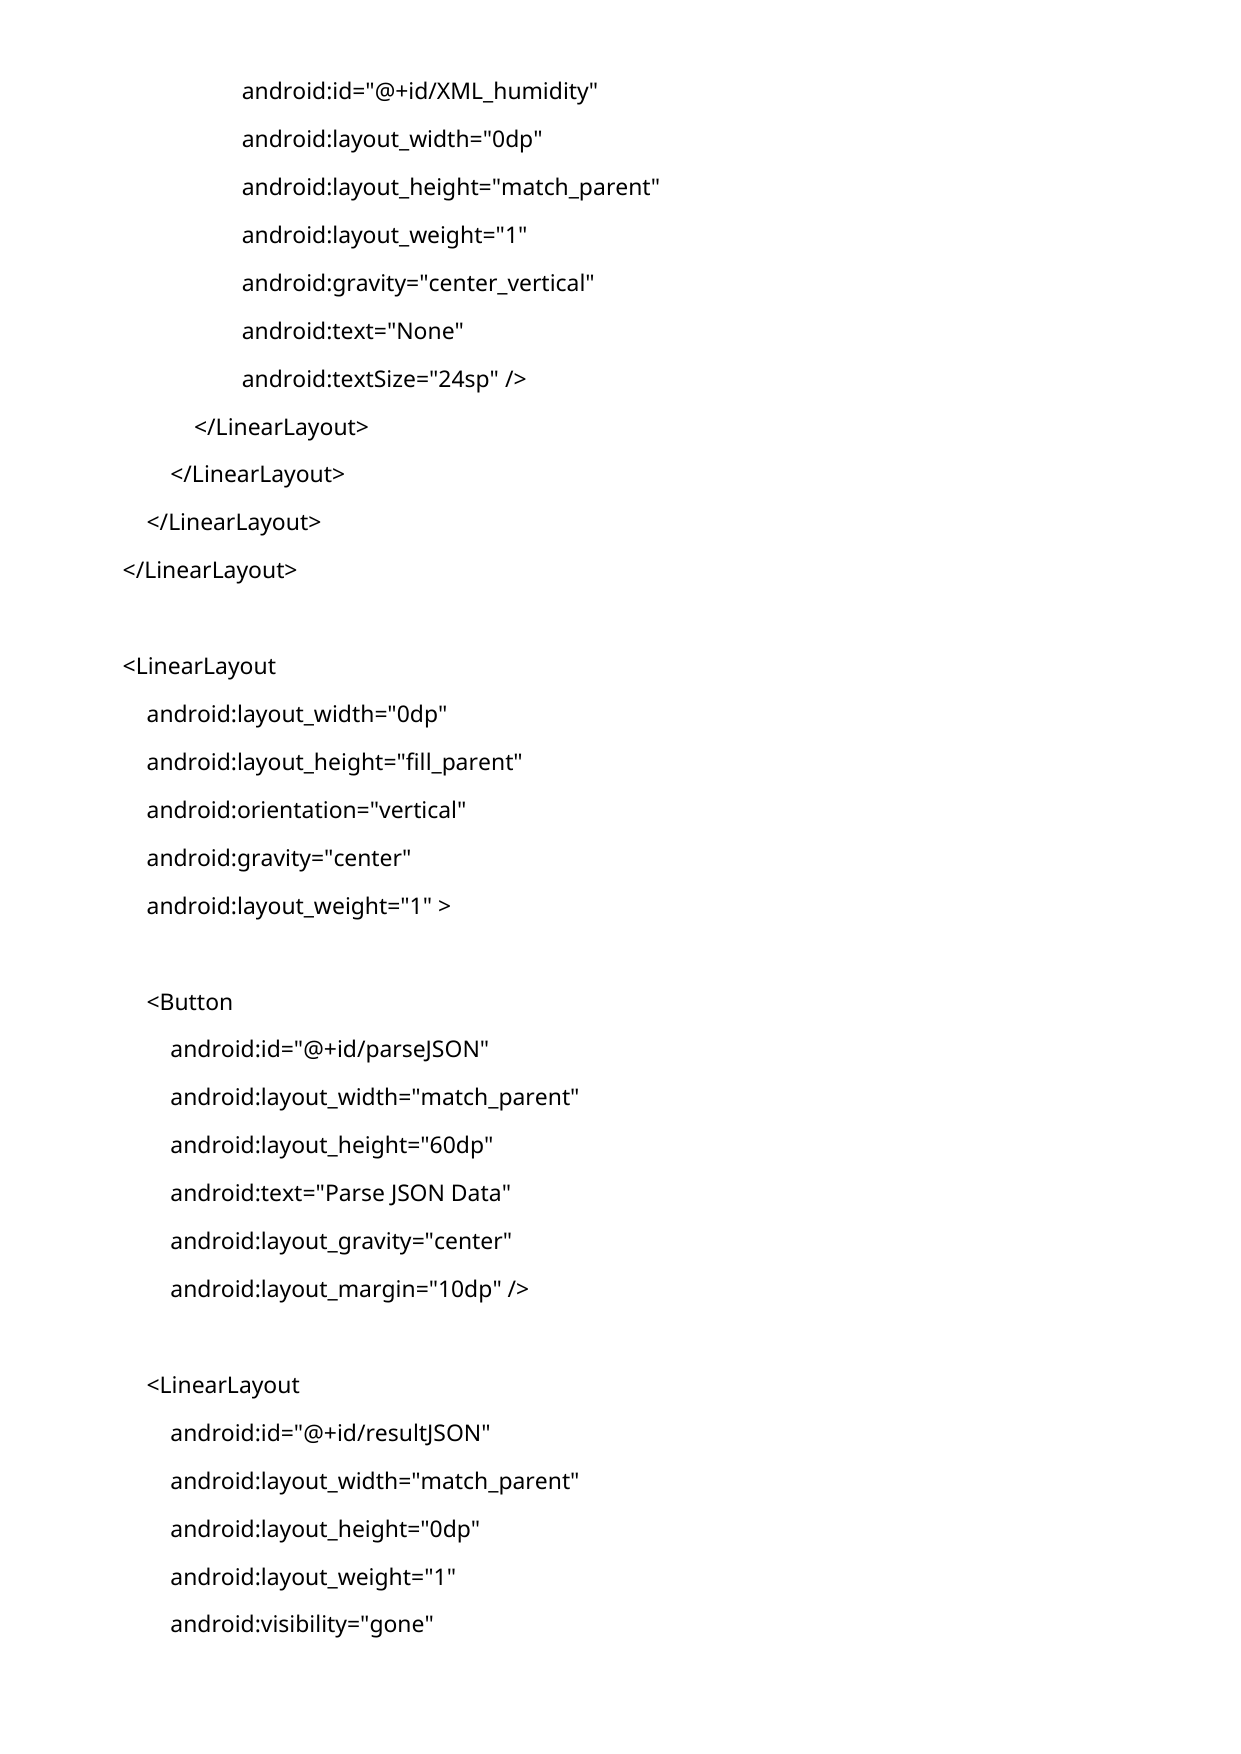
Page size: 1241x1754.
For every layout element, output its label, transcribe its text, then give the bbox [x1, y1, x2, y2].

text <LinearLayout [75, 1369, 1165, 1400]
text </LinearLayout> [75, 506, 1165, 537]
text android:layout_width="match_parent" [75, 1464, 1165, 1496]
text </LinearLayout> [75, 458, 1165, 489]
text android:layout_width="0dp" [75, 698, 1165, 729]
text android:layout_height="match_parent" [75, 171, 1165, 202]
text android:layout_weight="1" [75, 219, 1165, 250]
text android:layout_height="fill_parent" [75, 746, 1165, 777]
text android:id="@+id/resultJSON" [75, 1417, 1165, 1448]
text android:id="@+id/parseJSON" [75, 1033, 1165, 1064]
text </LinearLayout> [75, 410, 1165, 442]
text android:id="@+id/XML_humidity" [75, 75, 1165, 106]
text android:layout_weight="1" [75, 1560, 1165, 1592]
text android:layout_weight="1" > [75, 889, 1165, 921]
text android:text="Parse JSON Data" [75, 1177, 1165, 1208]
text android:visibility="gone" [75, 1608, 1165, 1639]
text android:gravity="center" [75, 842, 1165, 873]
text android:layout_height="0dp" [75, 1512, 1165, 1544]
text </LinearLayout> [75, 554, 1165, 585]
text <LinearLayout [75, 650, 1165, 681]
text android:layout_margin="10dp" /> [75, 1273, 1165, 1304]
text android:orientation="vertical" [75, 794, 1165, 825]
text android:text="None" [75, 314, 1165, 346]
text android:layout_width="0dp" [75, 123, 1165, 154]
text <Button [75, 985, 1165, 1017]
text android:layout_gravity="center" [75, 1225, 1165, 1256]
text android:layout_width="match_parent" [75, 1081, 1165, 1112]
text android:textSize="24sp" /> [75, 362, 1165, 394]
text android:gravity="center_vertical" [75, 267, 1165, 298]
text android:layout_height="60dp" [75, 1129, 1165, 1160]
